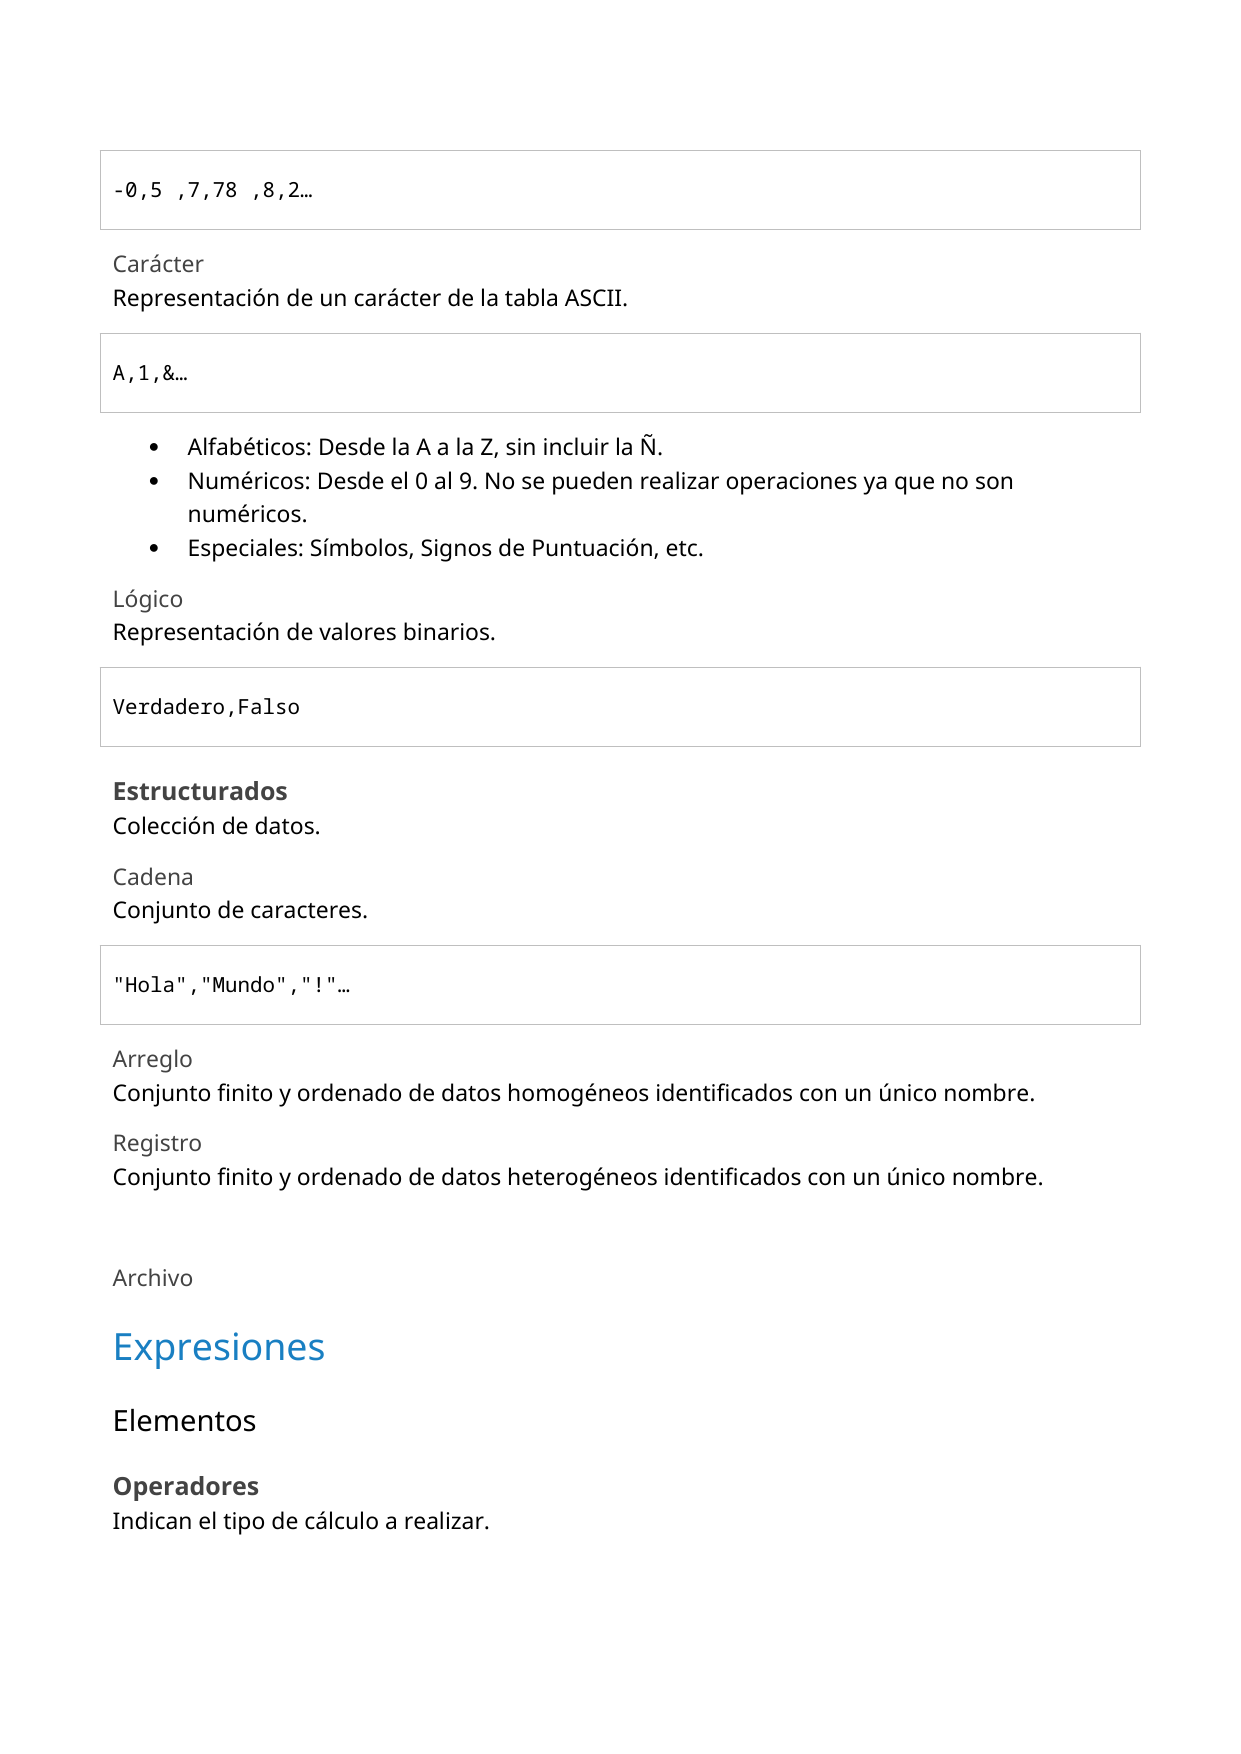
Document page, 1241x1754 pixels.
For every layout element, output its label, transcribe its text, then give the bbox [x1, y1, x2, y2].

subtitle Lógico [112, 582, 1128, 614]
text Conjunto finito y ordenado de datos homogéneos identificados con un único nombre. [112, 1077, 1128, 1108]
list Alfabéticos: Desde la A a la Z, sin incluir la Ñ. [150, 431, 1128, 462]
text Verdadero,Falso [101, 668, 1140, 746]
text Representación de un carácter de la tabla ASCII. [112, 282, 1128, 313]
subtitle Expresiones [112, 1321, 1128, 1372]
subtitle Arreglo [112, 1043, 1128, 1074]
text -0,5 ,7,78 ,8,2… [101, 151, 1140, 229]
list Especiales: Símbolos, Signos de Puntuación, etc. [150, 532, 1128, 563]
list Numéricos: Desde el 0 al 9. No se pueden realizar operaciones ya que no son numéricos. [150, 464, 1128, 529]
text Conjunto de caracteres. [112, 894, 1128, 926]
text Conjunto finito y ordenado de datos heterogéneos identificados con un único nombre. [112, 1161, 1128, 1192]
subtitle Registro [112, 1127, 1128, 1158]
text Indican el tipo de cálculo a realizar. [112, 1505, 1128, 1536]
text "Hola","Mundo","!"… [101, 946, 1140, 1024]
subtitle Elementos [112, 1401, 1128, 1440]
subtitle Cadena [112, 861, 1128, 892]
subtitle Carácter [112, 248, 1128, 279]
text A,1,&… [101, 334, 1140, 412]
text Colección de datos. [112, 810, 1128, 841]
text Representación de valores binarios. [112, 616, 1128, 647]
subtitle Estructurados [112, 773, 1128, 807]
subtitle Archivo [112, 1262, 1128, 1293]
subtitle Operadores [112, 1468, 1128, 1502]
